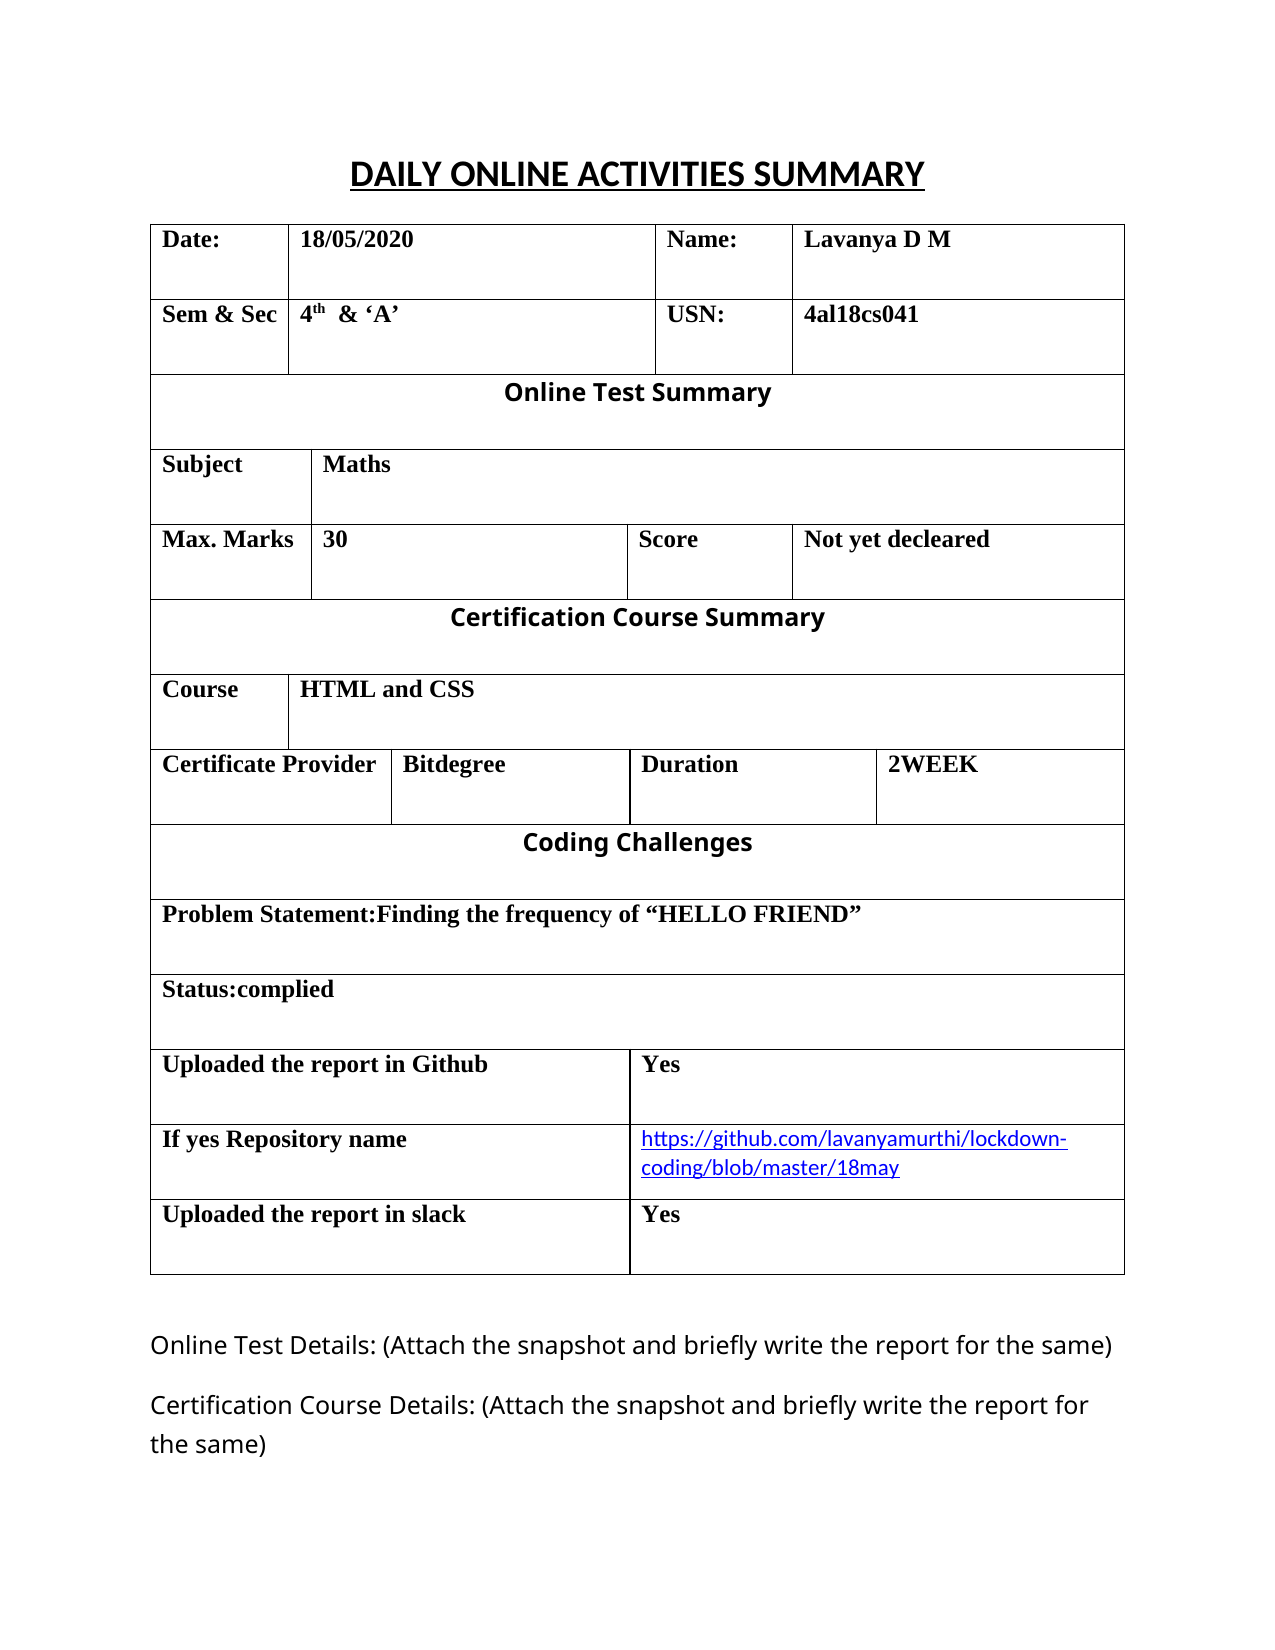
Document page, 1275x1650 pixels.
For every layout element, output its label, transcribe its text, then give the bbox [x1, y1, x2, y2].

table_cell Not yet decleared [793, 525, 1124, 598]
table_cell Yes [631, 1050, 1124, 1123]
table_cell Max. Marks [151, 525, 311, 598]
table_cell Sem & Sec [151, 300, 288, 373]
table_cell Yes [631, 1200, 1124, 1273]
text Certification Course Details: (Attach the snapshot and briefly write the report for the same) [150, 1388, 1125, 1461]
table_cell Problem Statement:Finding the frequency of “HELLO FRIEND” [151, 900, 1124, 973]
table_cell Duration [631, 750, 876, 823]
text DAILY ONLINE ACTIVITIES SUMMARY [150, 150, 1125, 196]
table_cell Bitdegree [392, 750, 629, 823]
table_cell Maths [312, 450, 1124, 523]
table_header Name: [656, 225, 792, 298]
table_cell Certification Course Summary [151, 600, 1124, 673]
table_cell Subject [151, 450, 311, 523]
table_cell HTML and CSS [289, 675, 1124, 748]
table_header Date: [151, 225, 288, 298]
table_cell If yes Repository name [151, 1125, 629, 1198]
table_cell https://github.com/lavanyamurthi/lockdown-coding/blob/master/18may [631, 1125, 1124, 1198]
table_cell 2WEEK [877, 750, 1124, 823]
table_cell 30 [312, 525, 627, 598]
table_cell Status:complied [151, 975, 1124, 1048]
table_cell Online Test Summary [151, 375, 1124, 448]
table_header 18/05/2020 [289, 225, 655, 298]
table_cell Coding Challenges [151, 825, 1124, 898]
table_cell USN: [656, 300, 792, 373]
text Online Test Details: (Attach the snapshot and briefly write the report for the same) [150, 1328, 1125, 1362]
table_cell Certificate Provider [151, 750, 391, 823]
table_cell 4al18cs041 [793, 300, 1124, 373]
table_cell Uploaded the report in slack [151, 1200, 629, 1273]
table_cell Score [628, 525, 792, 598]
table_cell Uploaded the report in Github [151, 1050, 629, 1123]
table_cell 4th & ‘A’ [289, 300, 655, 373]
table_header Lavanya D M [793, 225, 1124, 298]
table_cell Course [151, 675, 288, 748]
